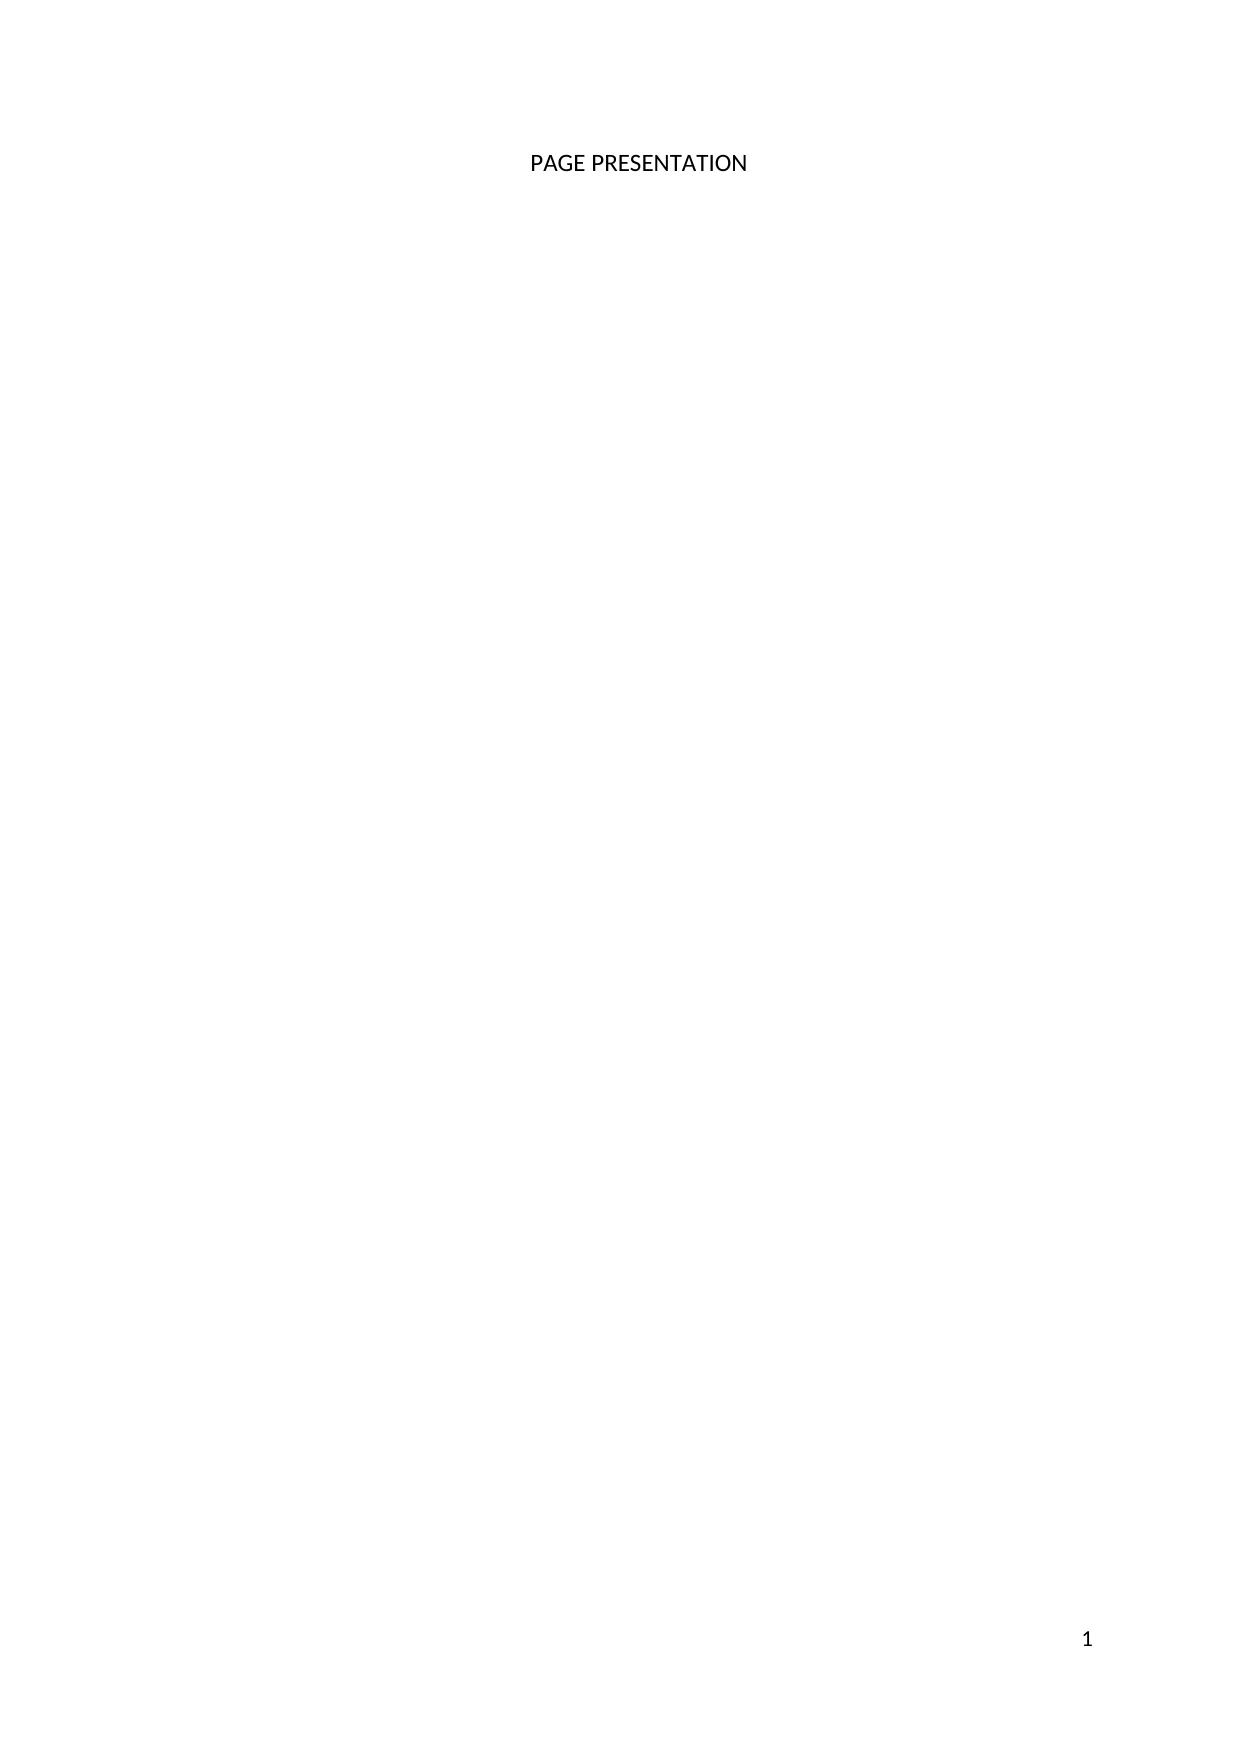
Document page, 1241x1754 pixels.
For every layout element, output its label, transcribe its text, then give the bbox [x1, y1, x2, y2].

text PAGE PRESENTATION [185, 148, 1093, 178]
